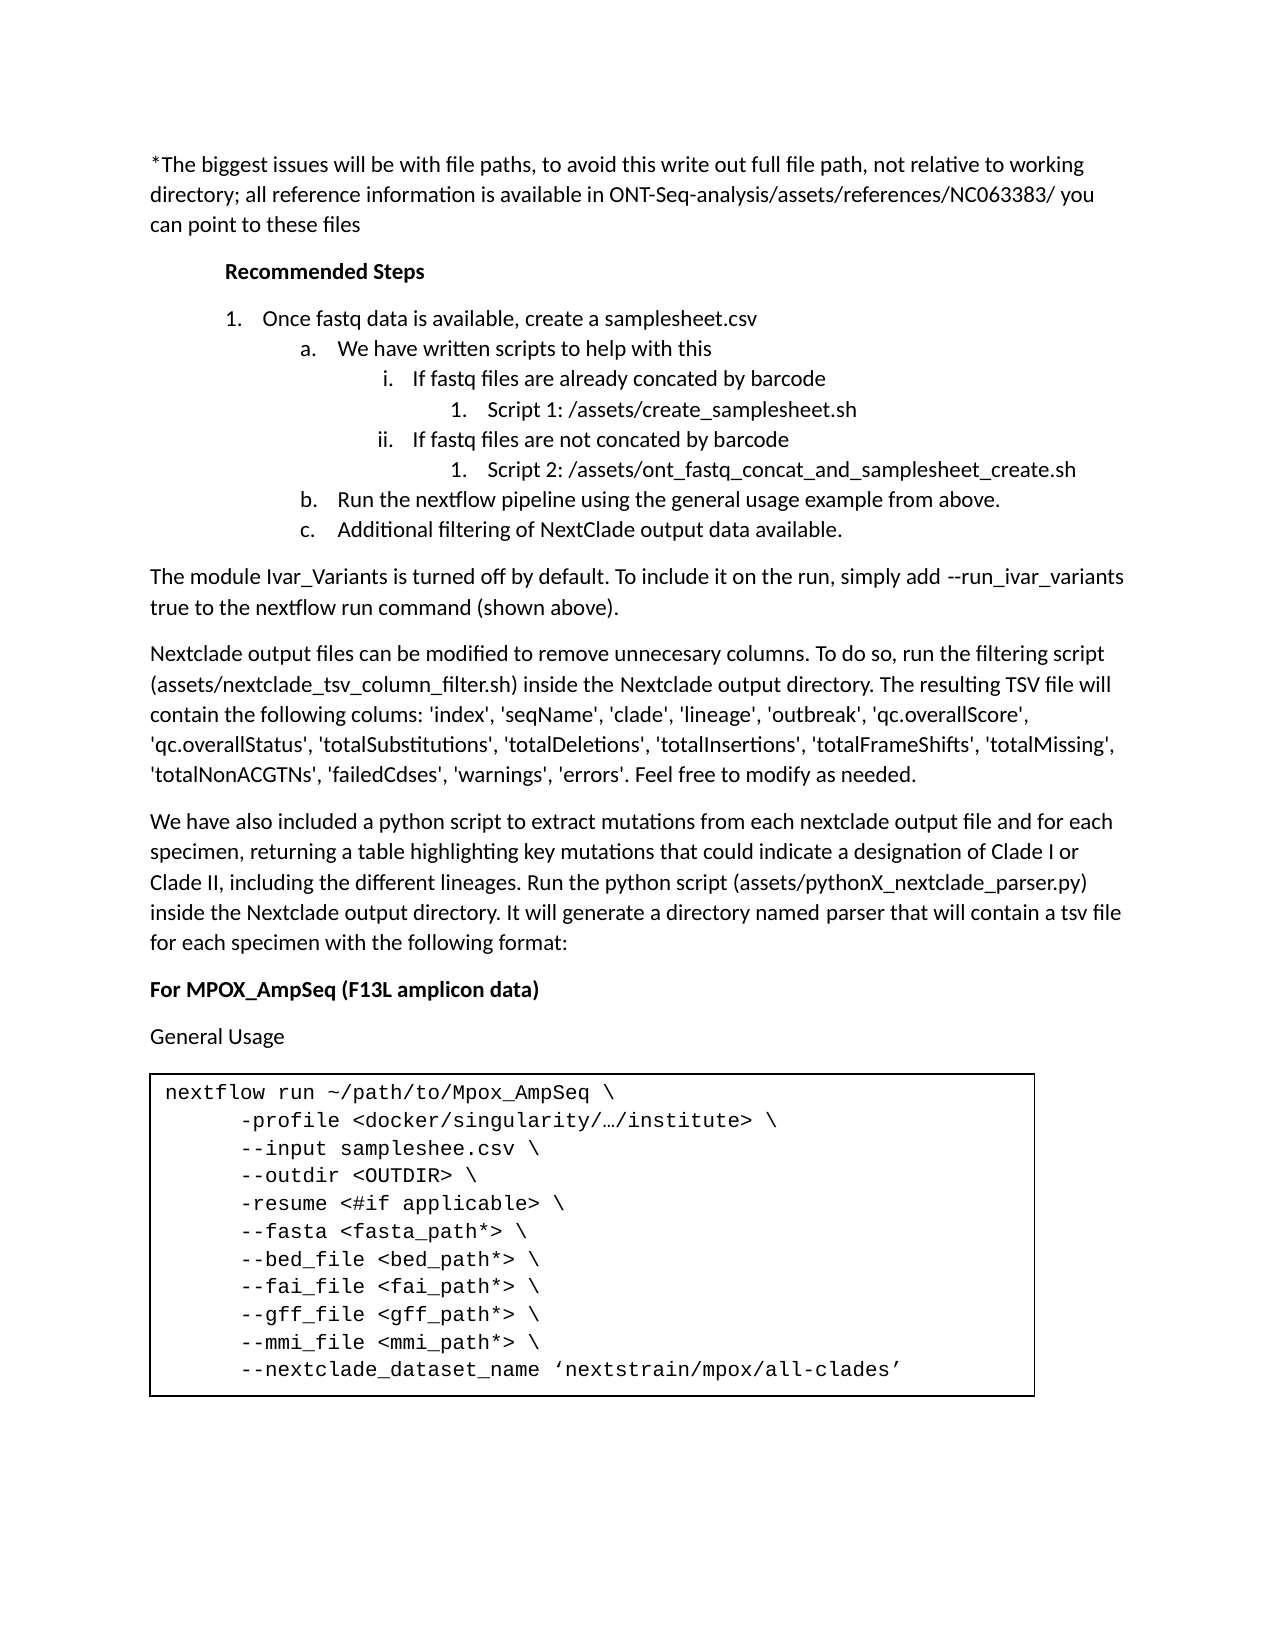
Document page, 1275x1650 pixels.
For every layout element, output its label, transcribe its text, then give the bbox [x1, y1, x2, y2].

list Once fastq data is available, create a samplesheet.csv [225, 304, 1125, 332]
text For MPOX_AmpSeq (F13L amplicon data) [150, 975, 1125, 1003]
text General Usage [150, 1022, 1125, 1050]
list Run the nextflow pipeline using the general usage example from above. [300, 485, 1125, 513]
list Script 1: /assets/create_samplesheet.sh [450, 395, 1125, 423]
text We have also included a python script to extract mutations from each nextclade output file and for each specimen, returning a table highlighting key mutations that could indicate a designation of Clade I or Clade II, including the different lineages. Run the python script (assets/pythonX_nextclade_parser.py) inside the Nextclade output directory. It will generate a directory named parser that will contain a tsv file for each specimen with the following format: [150, 807, 1125, 956]
list Script 2: /assets/ont_fastq_concat_and_samplesheet_create.sh [450, 455, 1125, 483]
text Recommended Steps [150, 257, 1125, 285]
list Additional filtering of NextClade output data available. [300, 516, 1125, 544]
text Nextclade output files can be modified to remove unnecesary columns. To do so, run the filtering script (assets/nextclade_tsv_column_filter.sh) inside the Nextclade output directory. The resulting TSV file will contain the following colums: 'index', 'seqName', 'clade', 'lineage', 'outbreak', 'qc.overallScore', 'qc.overallStatus', 'totalSubstitutions', 'totalDeletions', 'totalInsertions', 'totalFrameShifts', 'totalMissing', 'totalNonACGTNs', 'failedCdses', 'warnings', 'errors'. Feel free to modify as needed. [150, 639, 1125, 788]
text *The biggest issues will be with file paths, to avoid this write out full file path, not relative to working directory; all reference information is available in ONT-Seq-analysis/assets/references/NC063383/ you can point to these files [150, 150, 1125, 238]
list If fastq files are already concated by barcode [394, 364, 1125, 393]
text The module Ivar_Variants is turned off by default. To include it on the run, simply add --run_ivar_variants true to the nextflow run command (shown above). [150, 562, 1125, 621]
list We have written scripts to help with this [300, 334, 1125, 362]
list If fastq files are not concated by barcode [394, 425, 1125, 453]
